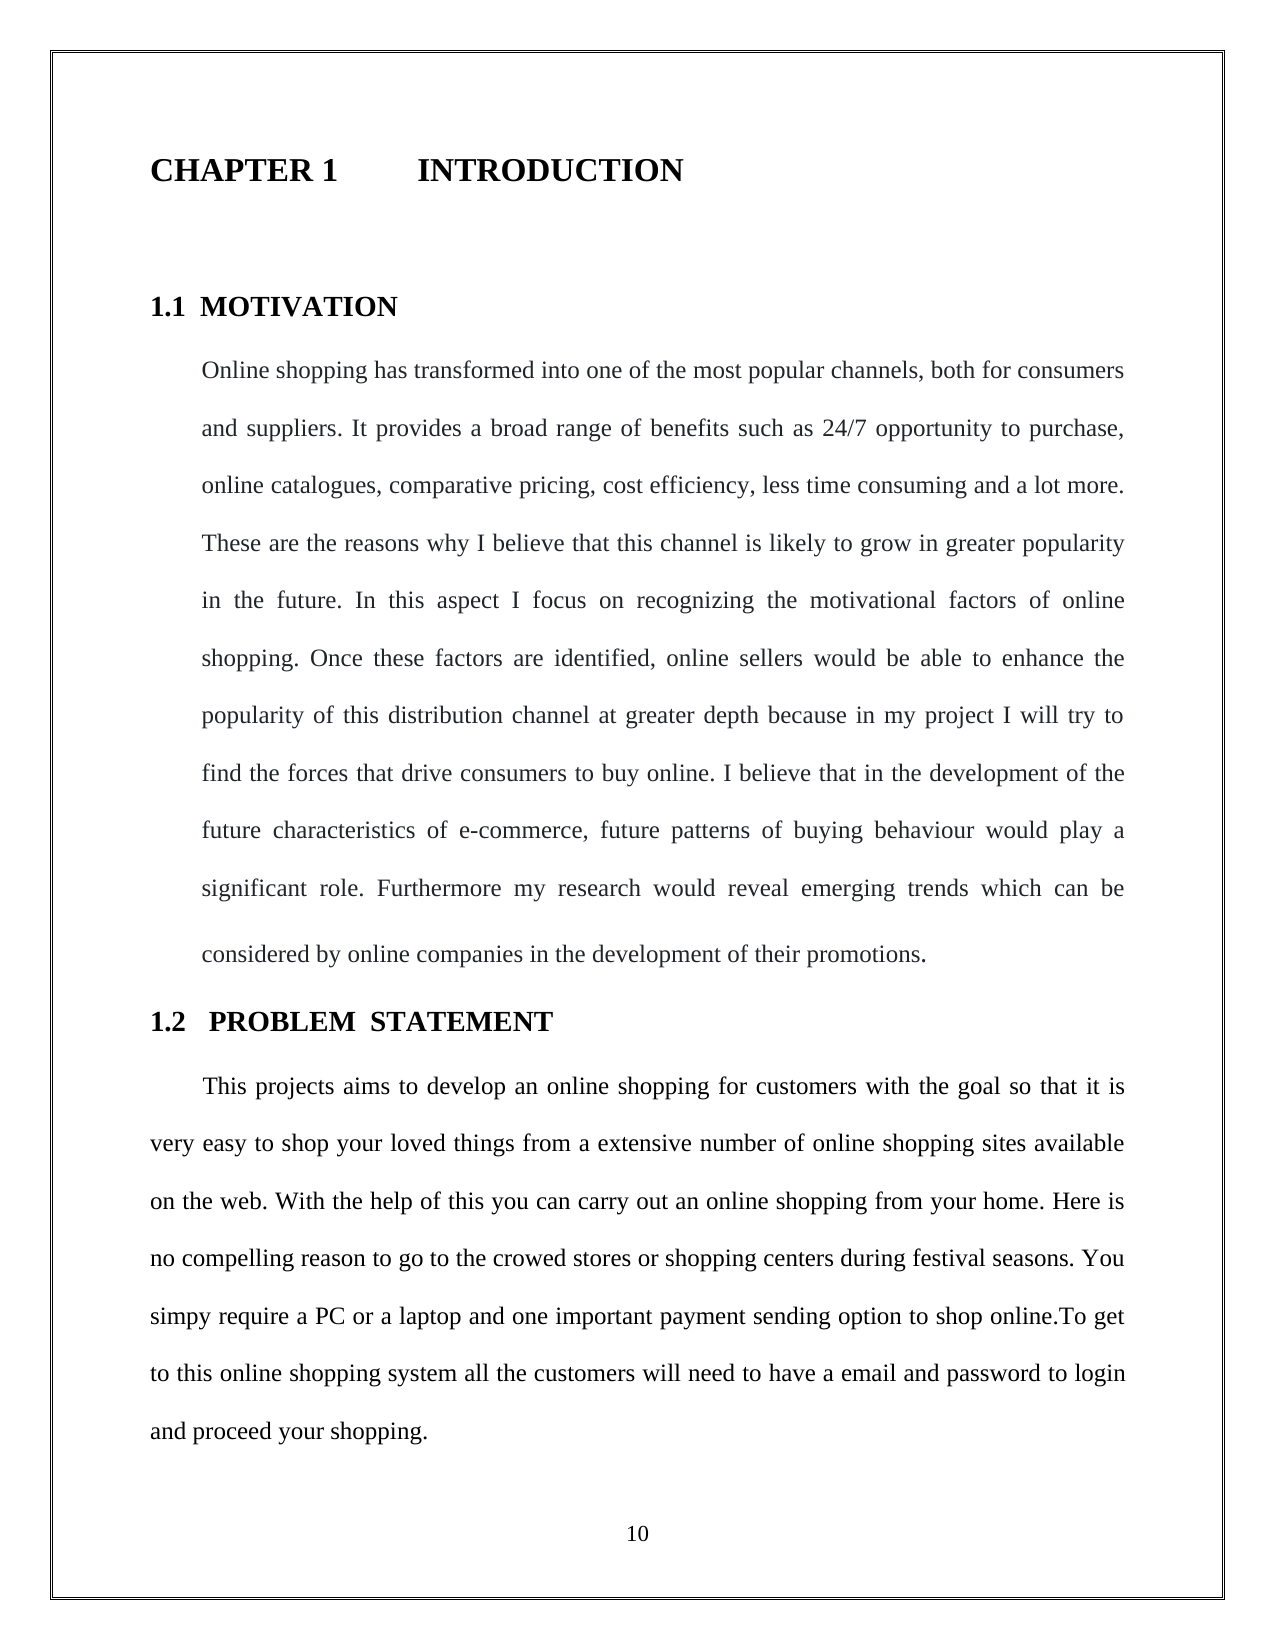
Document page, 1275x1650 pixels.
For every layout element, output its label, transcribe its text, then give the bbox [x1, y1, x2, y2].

subtitle PROBLEM STATEMENT [150, 1004, 1222, 1038]
text This projects aims to develop an online shopping for customers with the goal so that it is very easy to shop your loved things from a extensive number of online shopping sites available on the web. With the help of this you can carry out an online shopping from your home. Here is no compelling reason to go to the crowed stores or shopping centers during festival seasons. You simpy require a PC or a laptop and one important payment sending option to shop online.To get to this online shopping system all the customers will need to have a email and password to login and proceed your shopping. [150, 1071, 1126, 1445]
subtitle CHAPTER 1 INTRODUCTION [150, 150, 1222, 188]
subtitle MOTIVATION [150, 289, 1222, 322]
text Online shopping has transformed into one of the most popular channels, both for consumers and suppliers. It provides a broad range of benefits such as 24/7 opportunity to purchase, online catalogues, comparative pricing, cost efficiency, less time consuming and a lot more. These are the reasons why I believe that this channel is likely to grow in greater popularity in the future. In this aspect I focus on recognizing the motivational factors of online shopping. Once these factors are identified, online sellers would be able to enhance the popularity of this distribution channel at greater depth because in my project I will try to find the forces that drive consumers to buy online. I believe that in the development of the future characteristics of e-commerce, future patterns of buying behaviour would play a significant role. Furthermore my research would reveal emerging trends which can be considered by online companies in the development of their promotions. [201, 355, 1125, 970]
